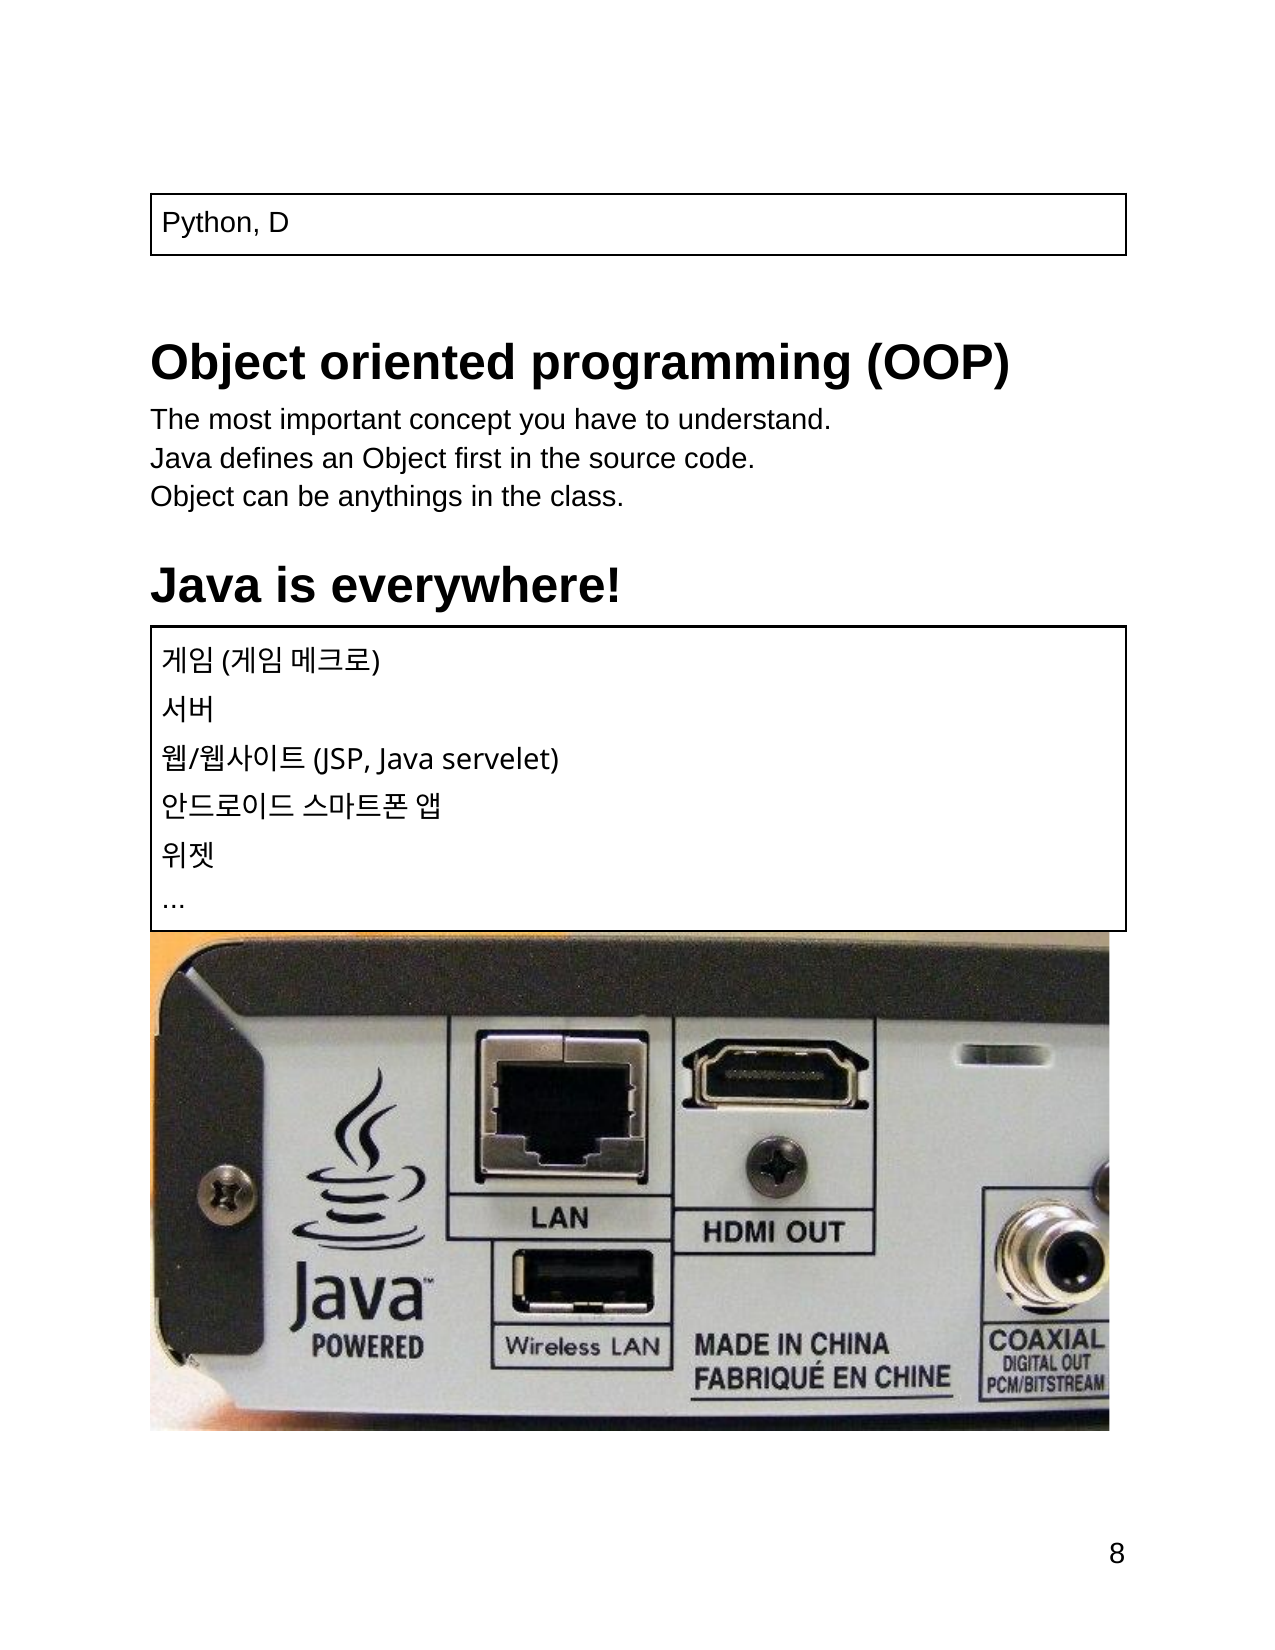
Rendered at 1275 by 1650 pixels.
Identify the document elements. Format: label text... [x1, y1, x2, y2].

text The most important concept you have to understand. [150, 402, 1125, 436]
subtitle Object oriented programming (OOP) [150, 332, 1125, 390]
table_header 게임 (게임 메크로) 서버 웹/웹사이트 (JSP, Java servelet) 안드로이드 스마트폰 앱 위젯 ... [152, 628, 1125, 930]
subtitle Java is everywhere! [150, 555, 1125, 613]
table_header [152, 195, 1125, 254]
picture [150, 932, 1110, 1431]
text Object can be anythings in the class. [150, 479, 1125, 513]
text Java defines an Object first in the source code. [150, 441, 1125, 474]
